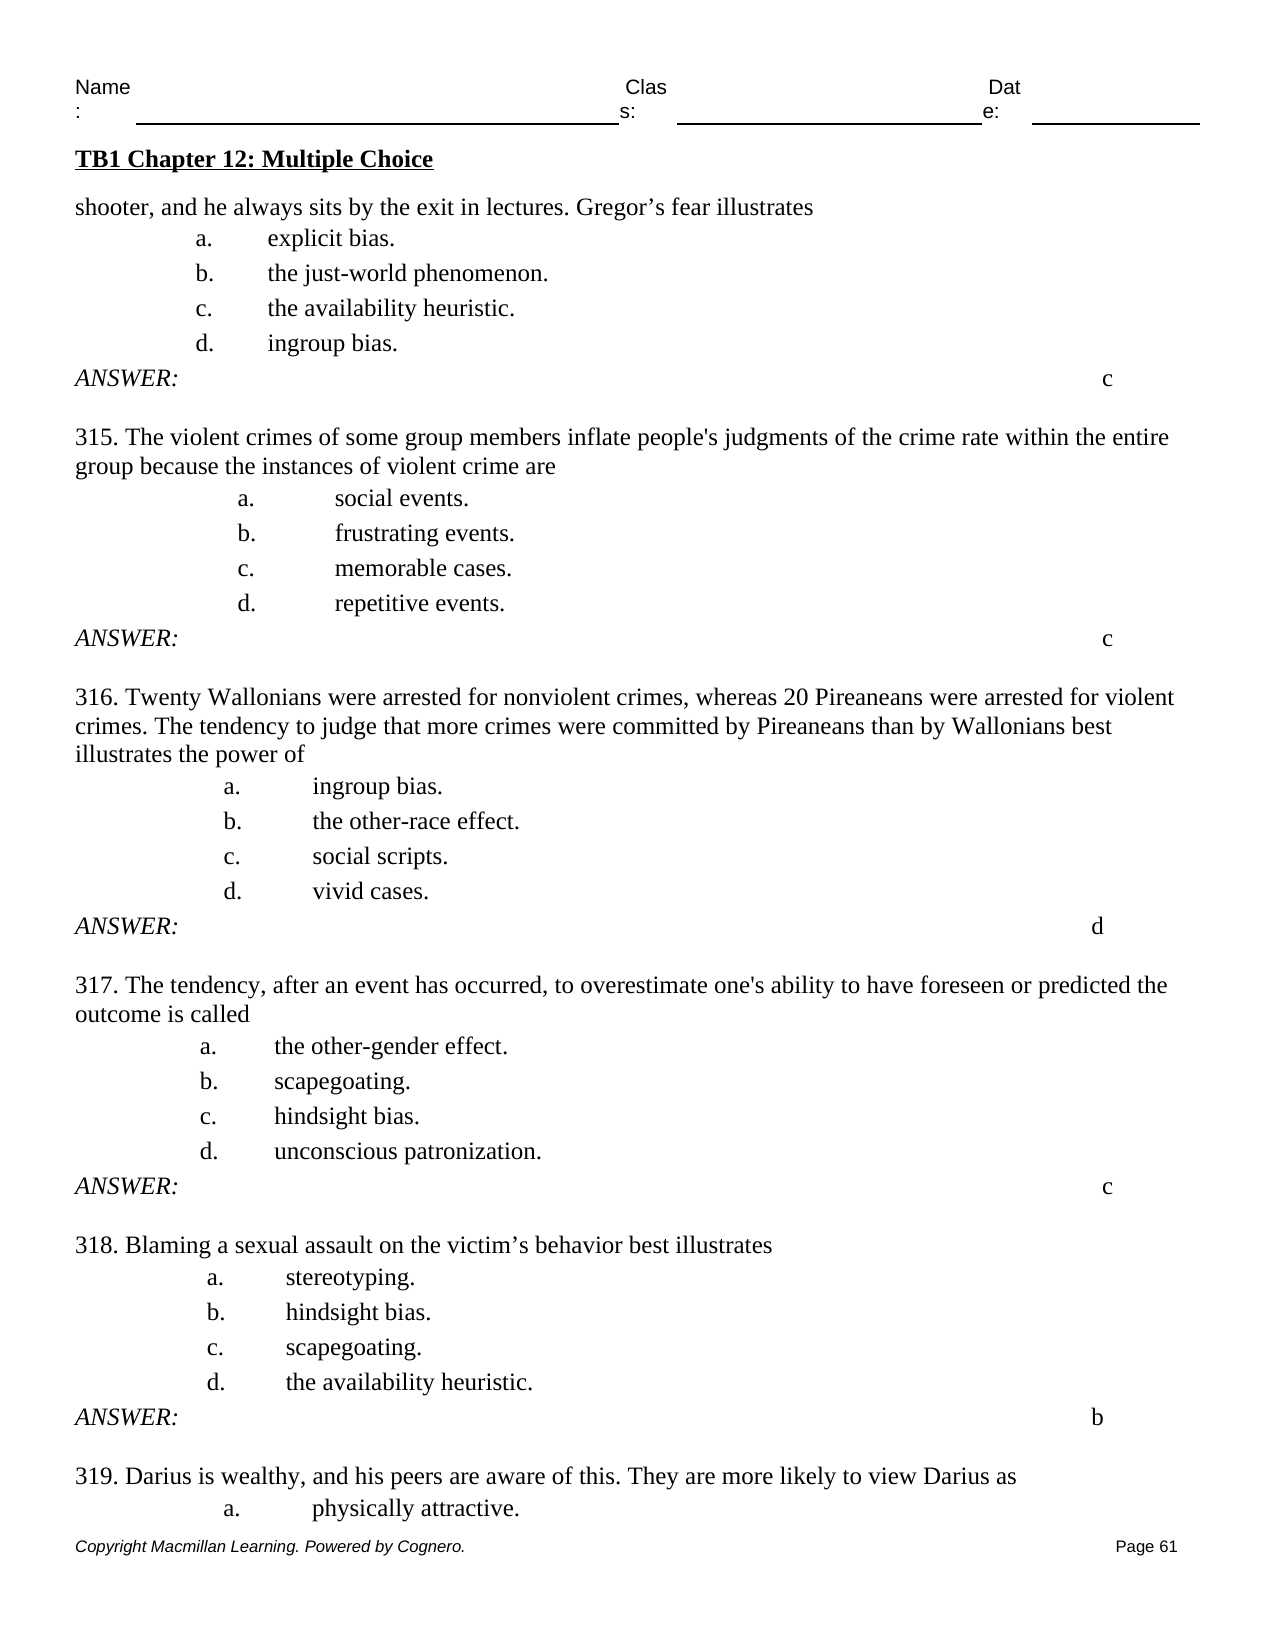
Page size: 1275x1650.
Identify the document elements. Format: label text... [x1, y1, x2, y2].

table_header 316. Twenty Wallonians were arrested for nonviolent crimes, whereas 20 Pireaneans were arrested for violent crimes. The tendency to judge that more crimes were committed by Pireaneans than by Wallonians best illustrates the power of [75, 682, 1200, 943]
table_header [75, 192, 1200, 396]
table_header 318. Blaming a sexual assault on the victim’s behavior best illustrates [75, 1230, 1200, 1434]
table_header 317. The tendency, after an event has occurred, to overestimate one's ability to have foreseen or predicted the outcome is called [75, 970, 1200, 1203]
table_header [75, 1461, 1200, 1524]
table_header 315. The violent crimes of some group members inflate people's judgments of the crime rate within the entire group because the instances of violent crime are [75, 423, 1200, 655]
